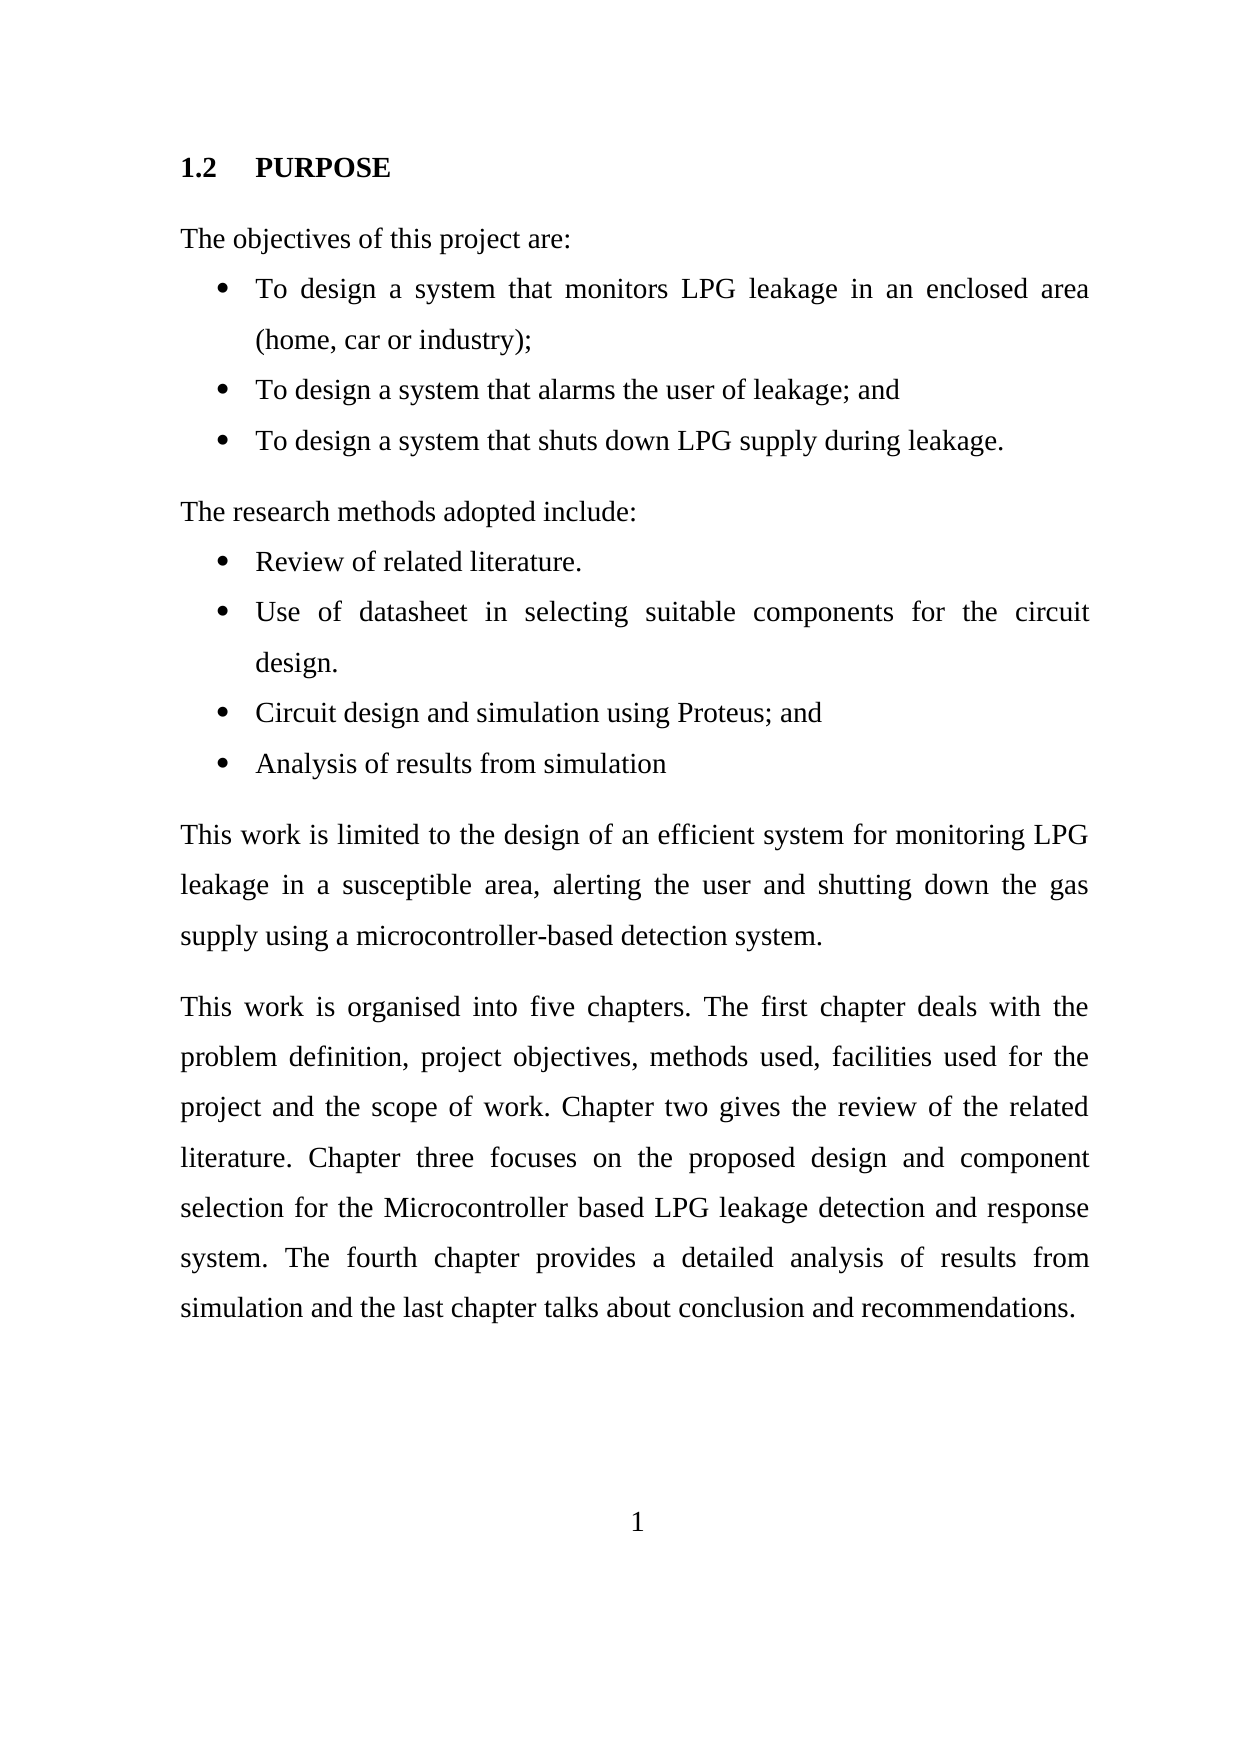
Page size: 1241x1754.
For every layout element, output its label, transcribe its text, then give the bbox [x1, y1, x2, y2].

text The research methods adopted include: [180, 494, 1090, 527]
list To design a system that shuts down LPG supply during leakage. [218, 423, 1090, 456]
text The objectives of this project are: [180, 221, 1090, 255]
list Circuit design and simulation using Proteus; and [218, 695, 1090, 729]
list Review of related literature. [218, 544, 1090, 578]
text 1.2 PURPOSE [180, 150, 1090, 183]
text This work is limited to the design of an efficient system for monitoring LPG leakage in a susceptible area, alerting the user and shutting down the gas supply using a microcontroller-based detection system. [180, 817, 1090, 951]
list Use of datasheet in selecting suitable components for the circuit design. [218, 594, 1090, 678]
text This work is organised into five chapters. The first chapter deals with the problem definition, project objectives, methods used, facilities used for the project and the scope of work. Chapter two gives the review of the related literature. Chapter three focuses on the proposed design and component selection for the Microcontroller based LPG leakage detection and response system. The fourth chapter provides a detailed analysis of results from simulation and the last chapter talks about conclusion and recommendations. [180, 989, 1090, 1324]
list To design a system that monitors LPG leakage in an enclosed area (home, car or industry); [218, 271, 1090, 355]
list To design a system that alarms the user of leakage; and [218, 372, 1090, 406]
list Analysis of results from simulation [218, 746, 1090, 779]
text 2 [555, 1504, 1090, 1538]
